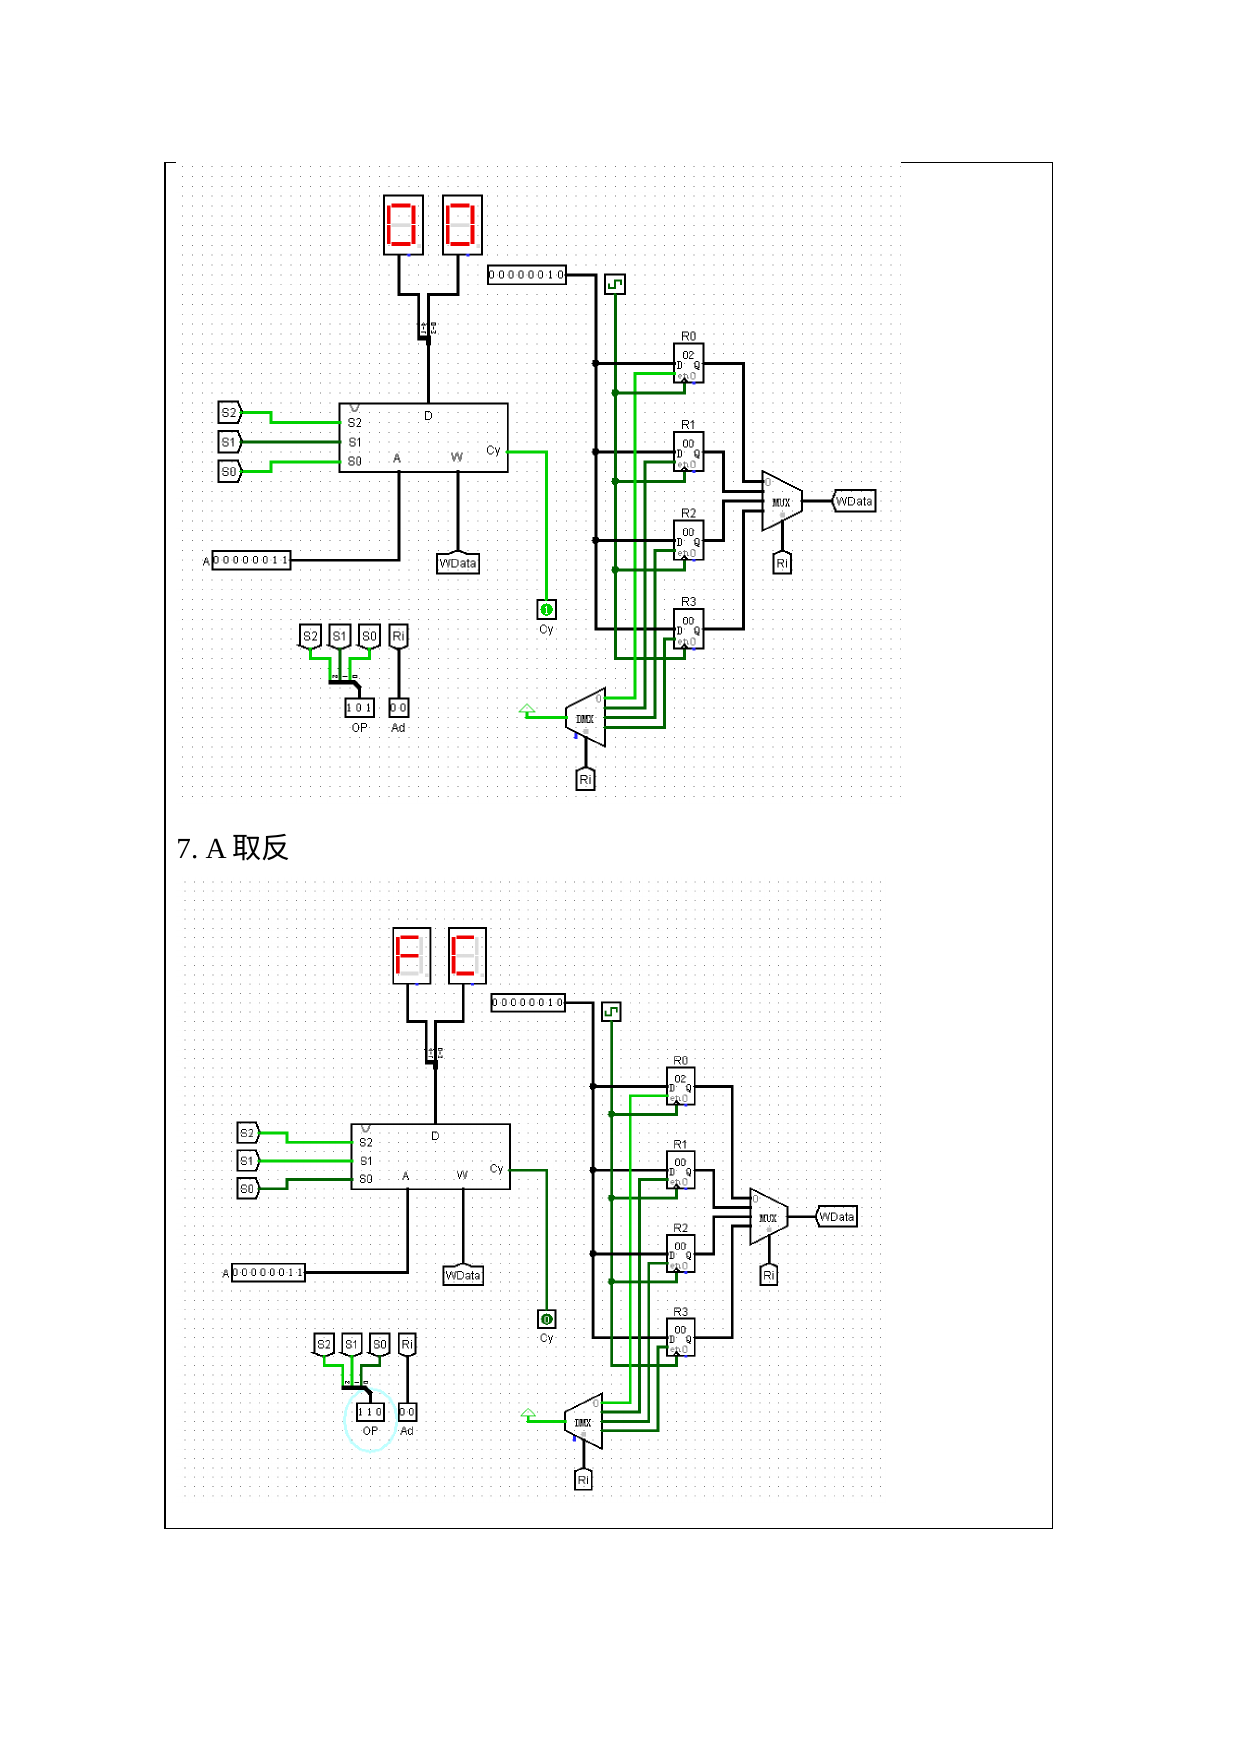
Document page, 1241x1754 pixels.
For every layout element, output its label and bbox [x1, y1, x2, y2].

picture [176, 162, 901, 804]
picture [176, 877, 886, 1503]
table_cell [166, 163, 1052, 1528]
